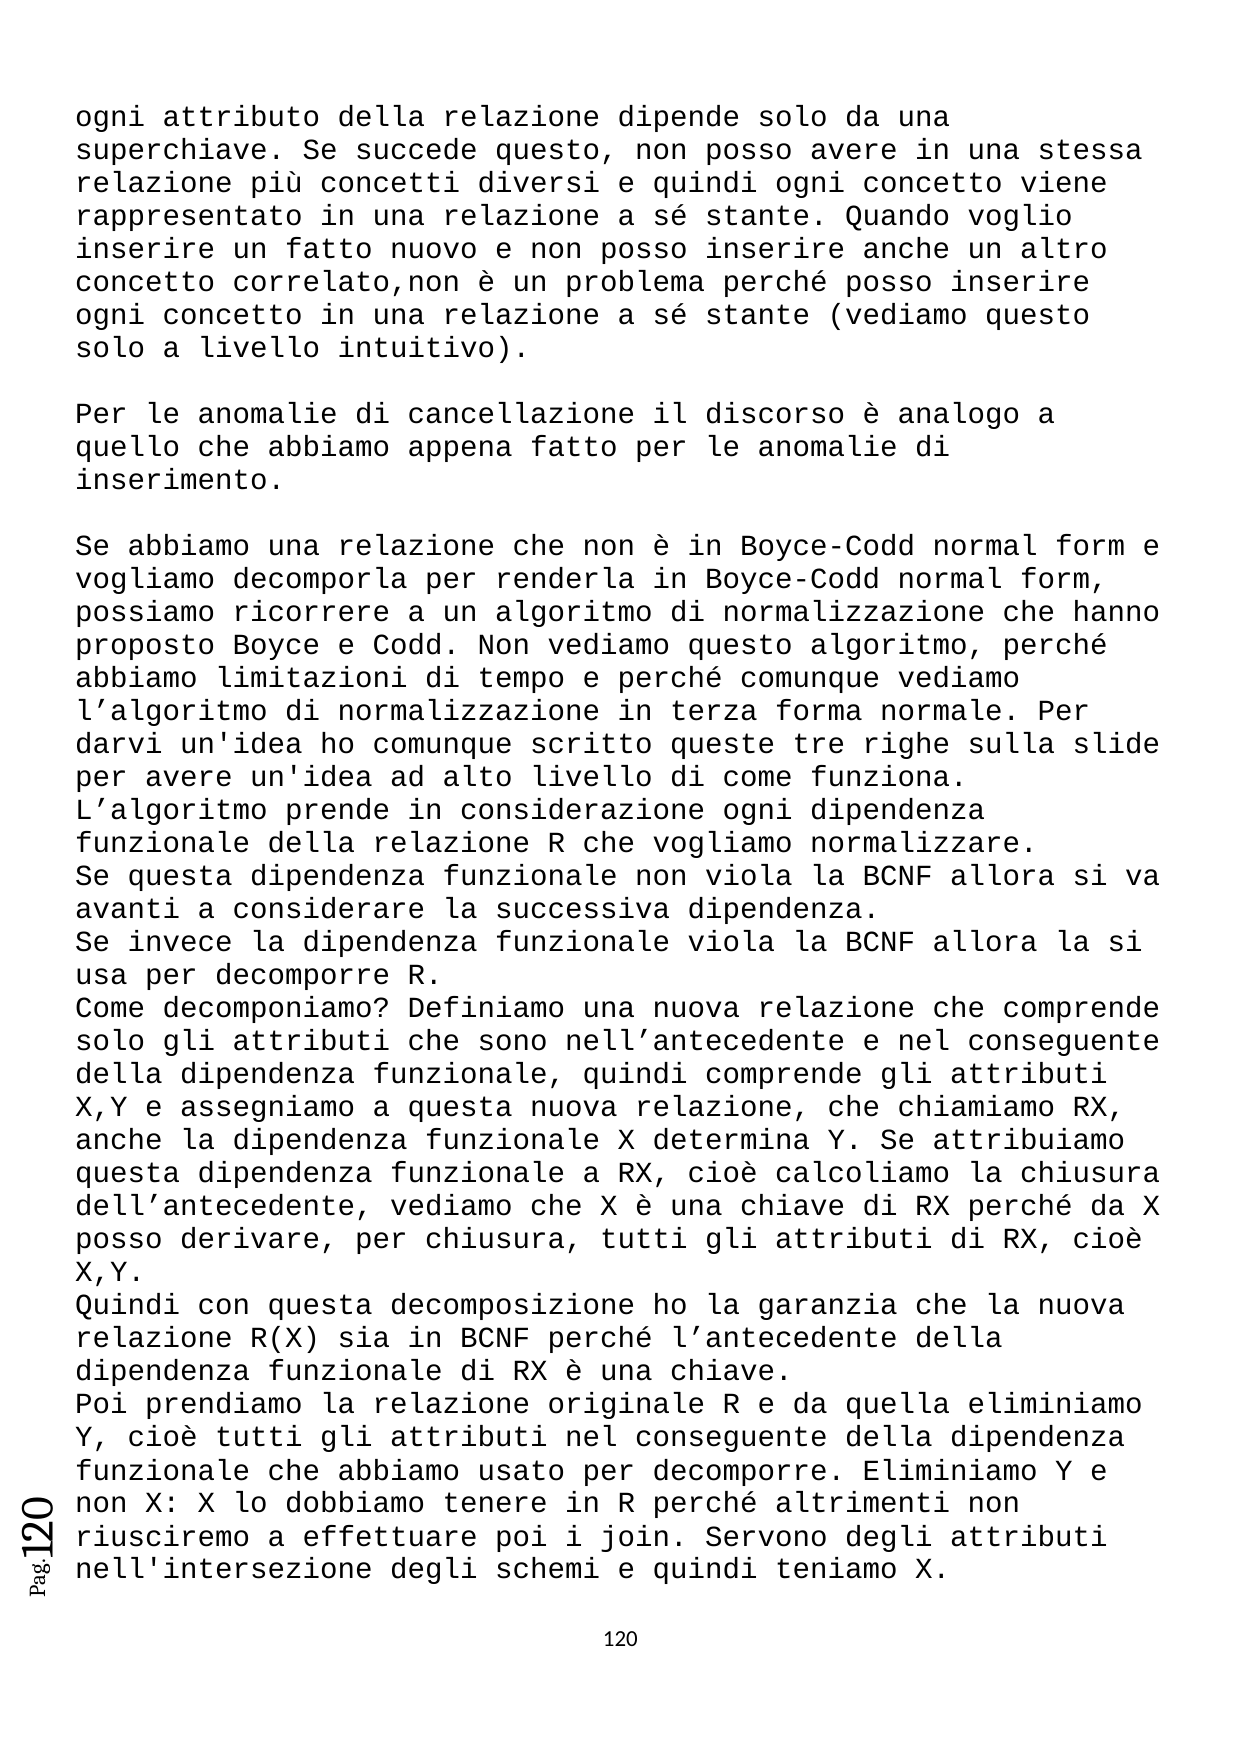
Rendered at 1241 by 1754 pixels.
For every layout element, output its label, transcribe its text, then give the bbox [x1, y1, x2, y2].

text Poi prendiamo la relazione originale R e da quella eliminiamo Y, cioè tutti gli attributi nel conseguente della dipendenza funzionale che abbiamo usato per decomporre. Eliminiamo Y e non X: X lo dobbiamo tenere in R perché altrimenti non riusciremo a effettuare poi i join. Servono degli attributi nell'intersezione degli schemi e quindi teniamo X. [75, 1389, 1165, 1588]
text Se abbiamo una relazione che non è in Boyce-Codd normal form e vogliamo decomporla per renderla in Boyce-Codd normal form, possiamo ricorrere a un algoritmo di normalizzazione che hanno proposto Boyce e Codd. Non vediamo questo algoritmo, perché abbiamo limitazioni di tempo e perché comunque vediamo l’algoritmo di normalizzazione in terza forma normale. Per darvi un'idea ho comunque scritto queste tre righe sulla slide per avere un'idea ad alto livello di come funziona. [75, 531, 1165, 795]
text Per le anomalie di cancellazione il discorso è analogo a quello che abbiamo appena fatto per le anomalie di inserimento. [75, 399, 1165, 498]
text Come decomponiamo? Definiamo una nuova relazione che comprende solo gli attributi che sono nell’antecedente e nel conseguente della dipendenza funzionale, quindi comprende gli attributi X,Y e assegniamo a questa nuova relazione, che chiamiamo RX, anche la dipendenza funzionale X determina Y. Se attribuiamo questa dipendenza funzionale a RX, cioè calcoliamo la chiusura dell’antecedente, vediamo che X è una chiave di RX perché da X posso derivare, per chiusura, tutti gli attributi di RX, cioè X,Y. [75, 993, 1165, 1291]
text Se questa dipendenza funzionale non viola la BCNF allora si va avanti a considerare la successiva dipendenza. [75, 861, 1165, 927]
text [75, 102, 1165, 366]
text Quindi con questa decomposizione ho la garanzia che la nuova relazione R(X) sia in BCNF perché l’antecedente della dipendenza funzionale di RX è una chiave. [75, 1291, 1165, 1389]
text Se invece la dipendenza funzionale viola la BCNF allora la si usa per decomporre R. [75, 927, 1165, 993]
text L’algoritmo prende in considerazione ogni dipendenza funzionale della relazione R che vogliamo normalizzare. [75, 795, 1165, 861]
